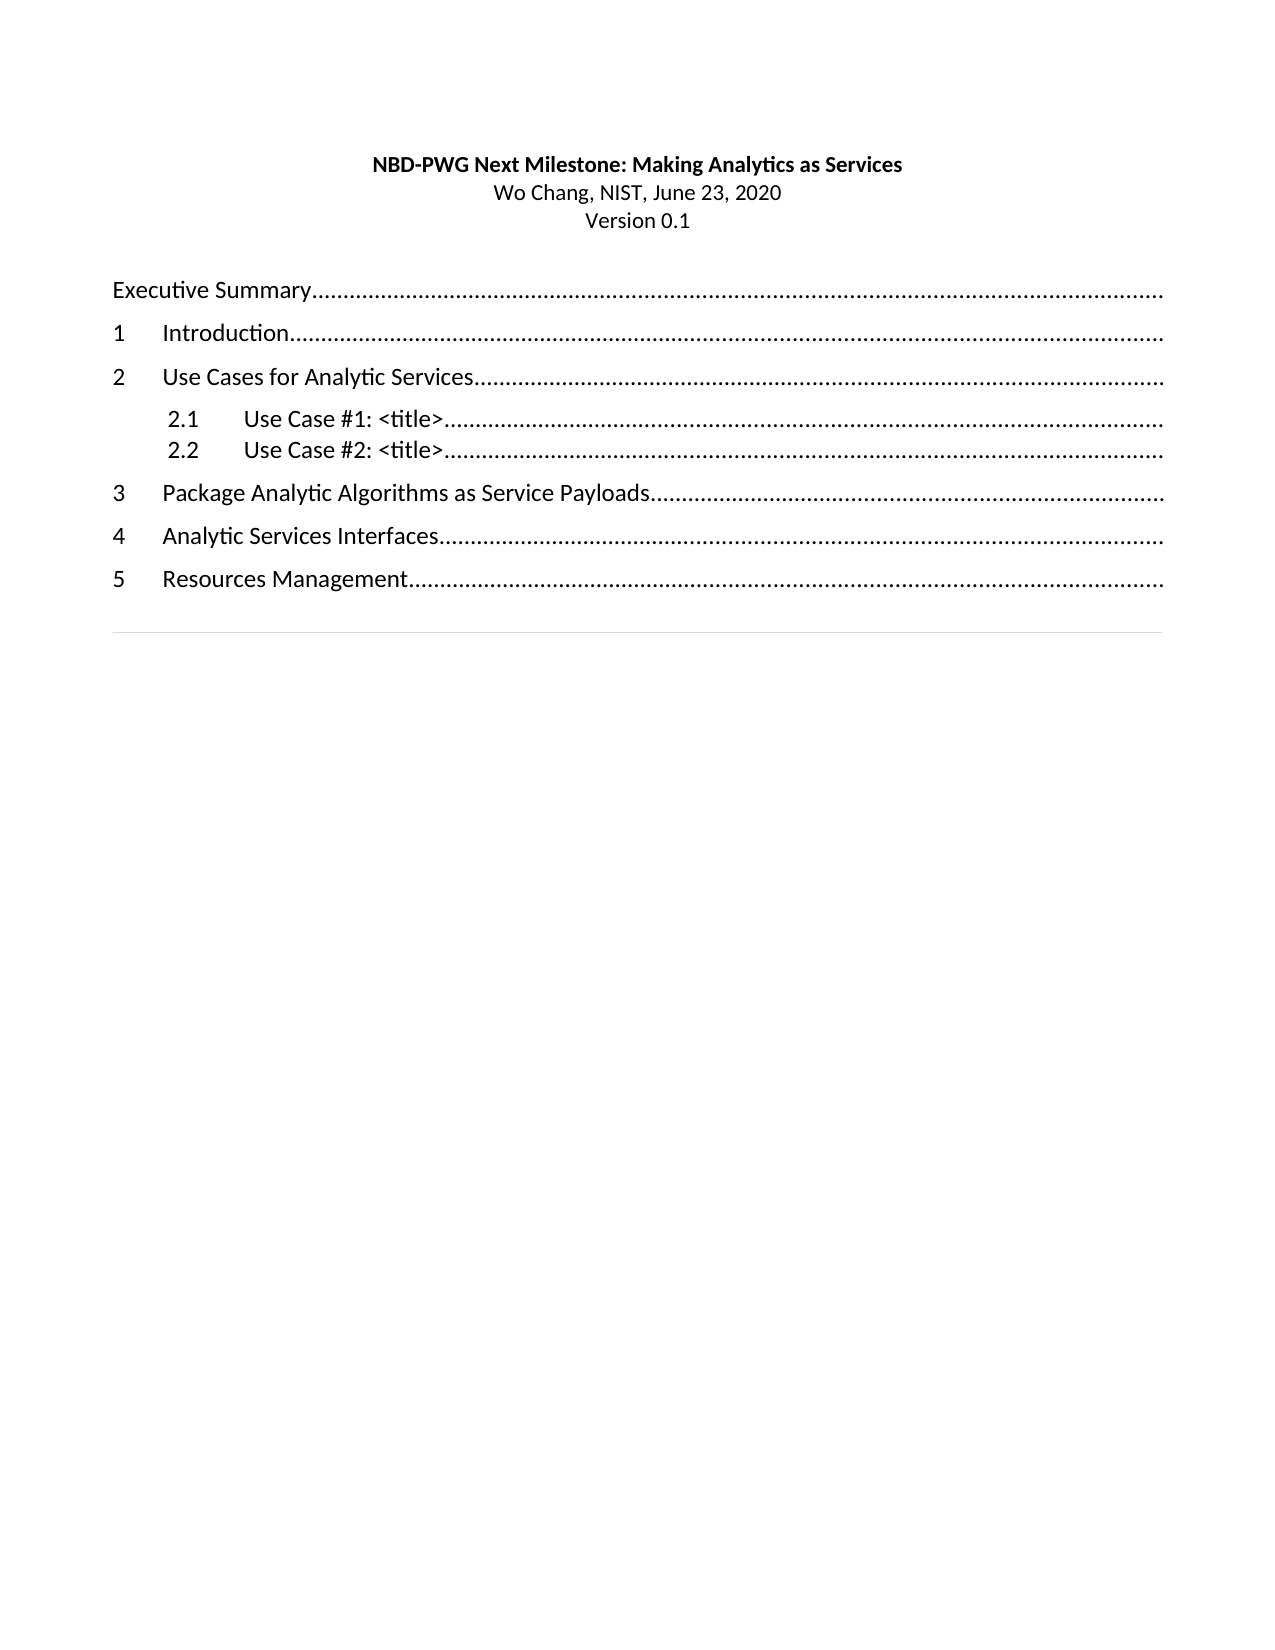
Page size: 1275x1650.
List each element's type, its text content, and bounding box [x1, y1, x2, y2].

text 2.2 Use Case #2: <title> 2 [167, 434, 1162, 465]
text Version 0.1 [112, 206, 1162, 234]
text 2 Use Cases for Analytic Services 2 [112, 361, 1162, 391]
text 2.1 Use Case #1: <title> 2 [167, 404, 1162, 434]
text 4 Analytic Services Interfaces 2 [112, 520, 1162, 551]
text 3 Package Analytic Algorithms as Service Payloads 2 [112, 477, 1162, 508]
text 1 Introduction 2 [112, 318, 1162, 348]
text 5 Resources Management 2 [112, 563, 1162, 594]
text NBD-PWG Next Milestone: Making Analytics as Services [112, 150, 1162, 178]
text Executive Summary 1 [112, 274, 1162, 305]
text Wo Chang, NIST, June 23, 2020 [112, 178, 1162, 206]
